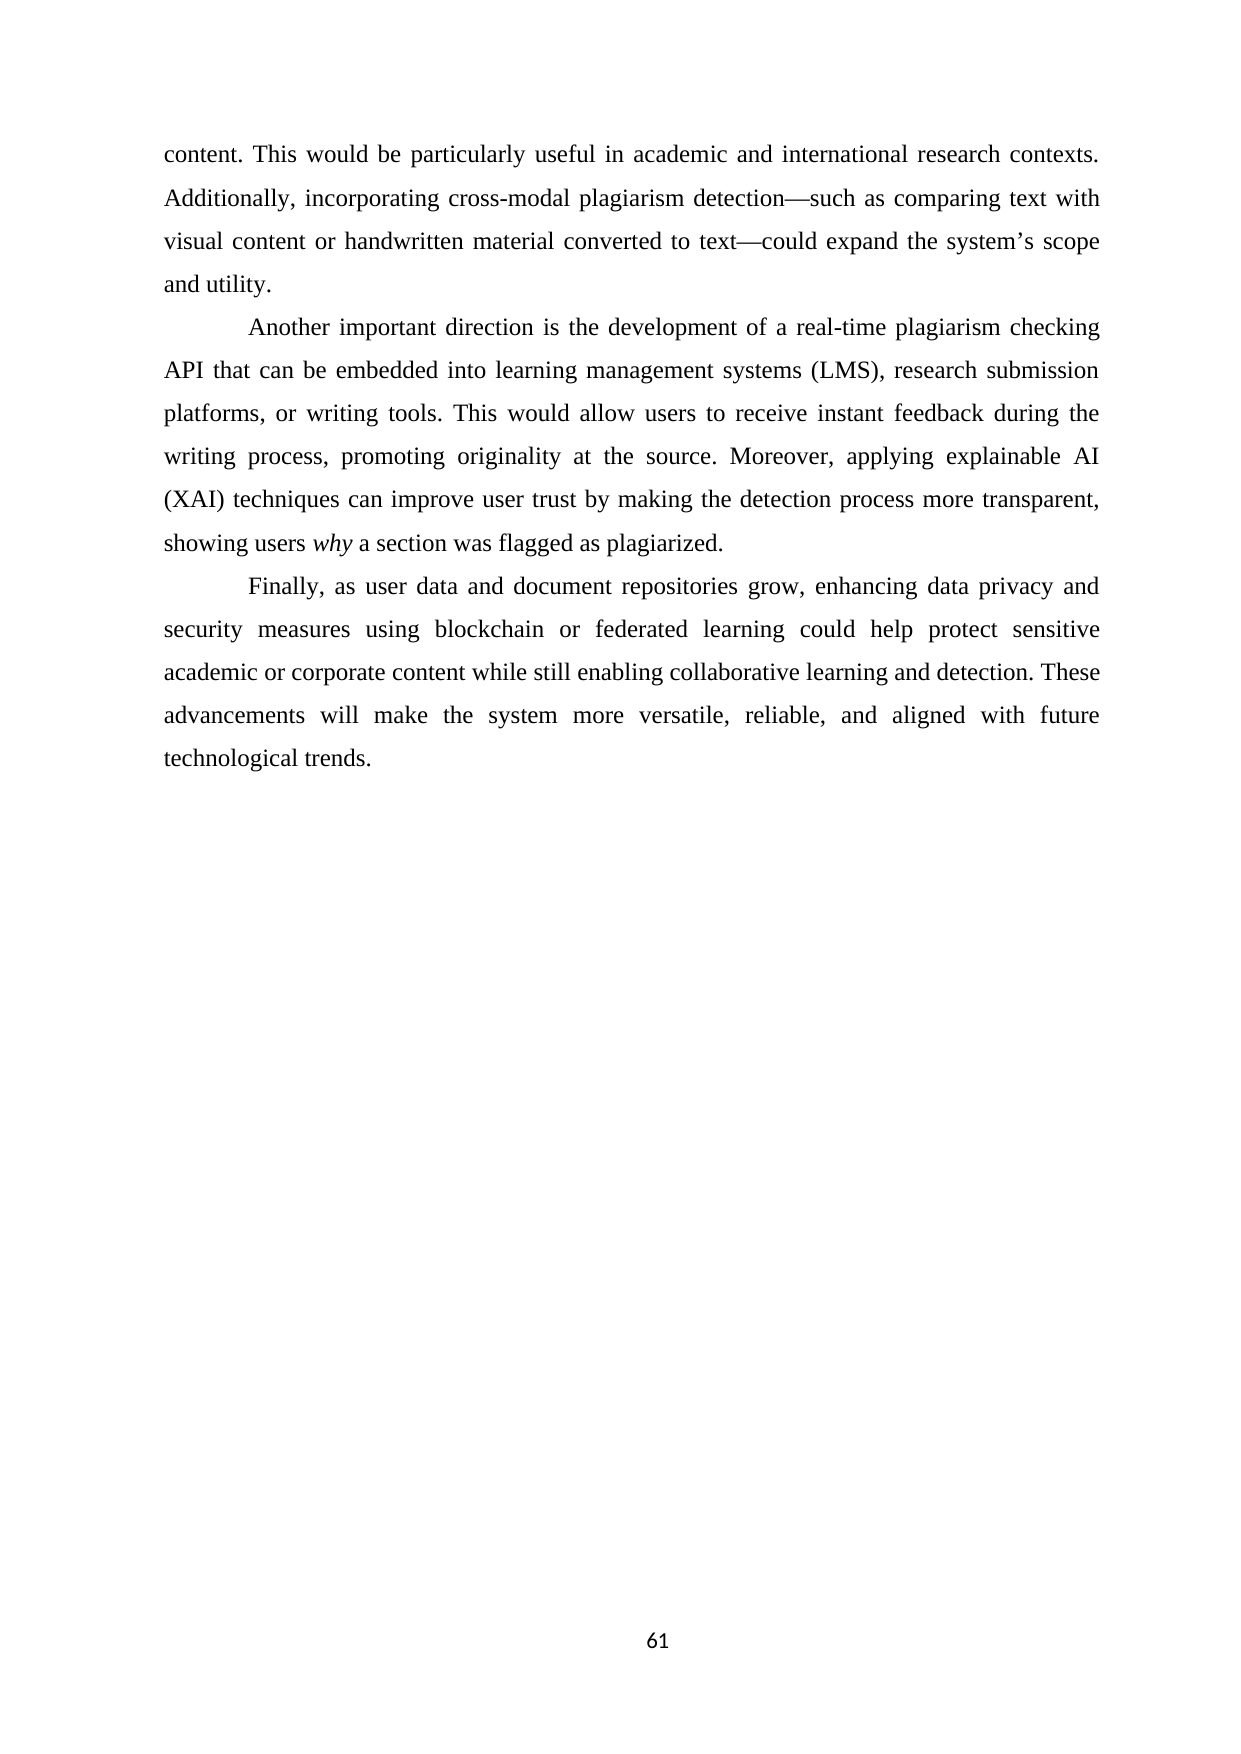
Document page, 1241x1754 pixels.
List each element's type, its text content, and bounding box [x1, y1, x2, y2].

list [163, 139, 1101, 298]
list Finally, as user data and document repositories grow, enhancing data privacy and security measures using blockchain or federated learning could help protect sensitive academic or corporate content while still enabling collaborative learning and detection. These advancements will make the system more versatile, reliable, and aligned with future technological trends. [163, 571, 1101, 772]
list Another important direction is the development of a real-time plagiarism checking API that can be embedded into learning management systems (LMS), research submission platforms, or writing tools. This would allow users to receive instant feedback during the writing process, promoting originality at the source. Moreover, applying explainable AI (XAI) techniques can improve user trust by making the detection process more transparent, showing users why a section was flagged as plagiarized. [163, 312, 1101, 556]
